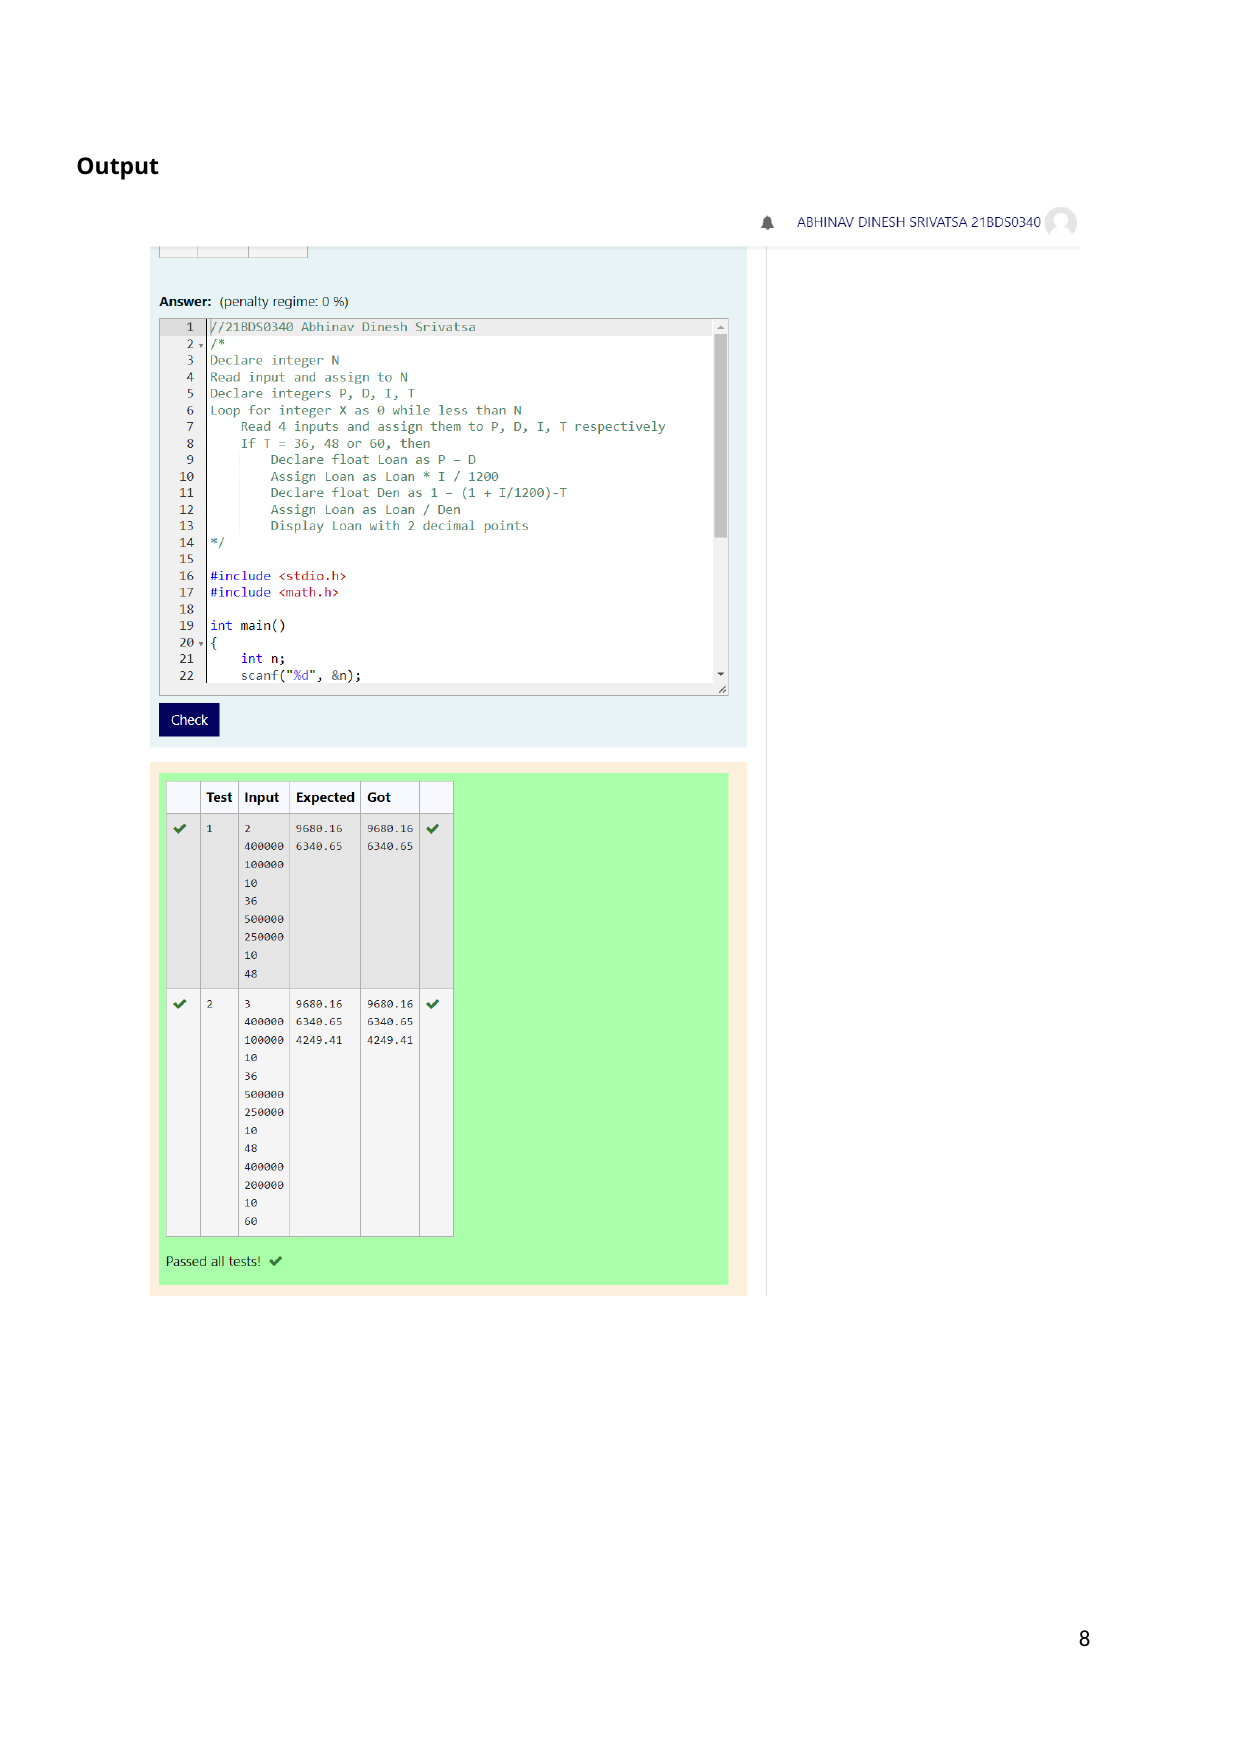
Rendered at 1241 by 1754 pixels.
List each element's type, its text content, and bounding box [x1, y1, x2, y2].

subtitle Output [76, 150, 1090, 181]
picture [150, 202, 1081, 1296]
